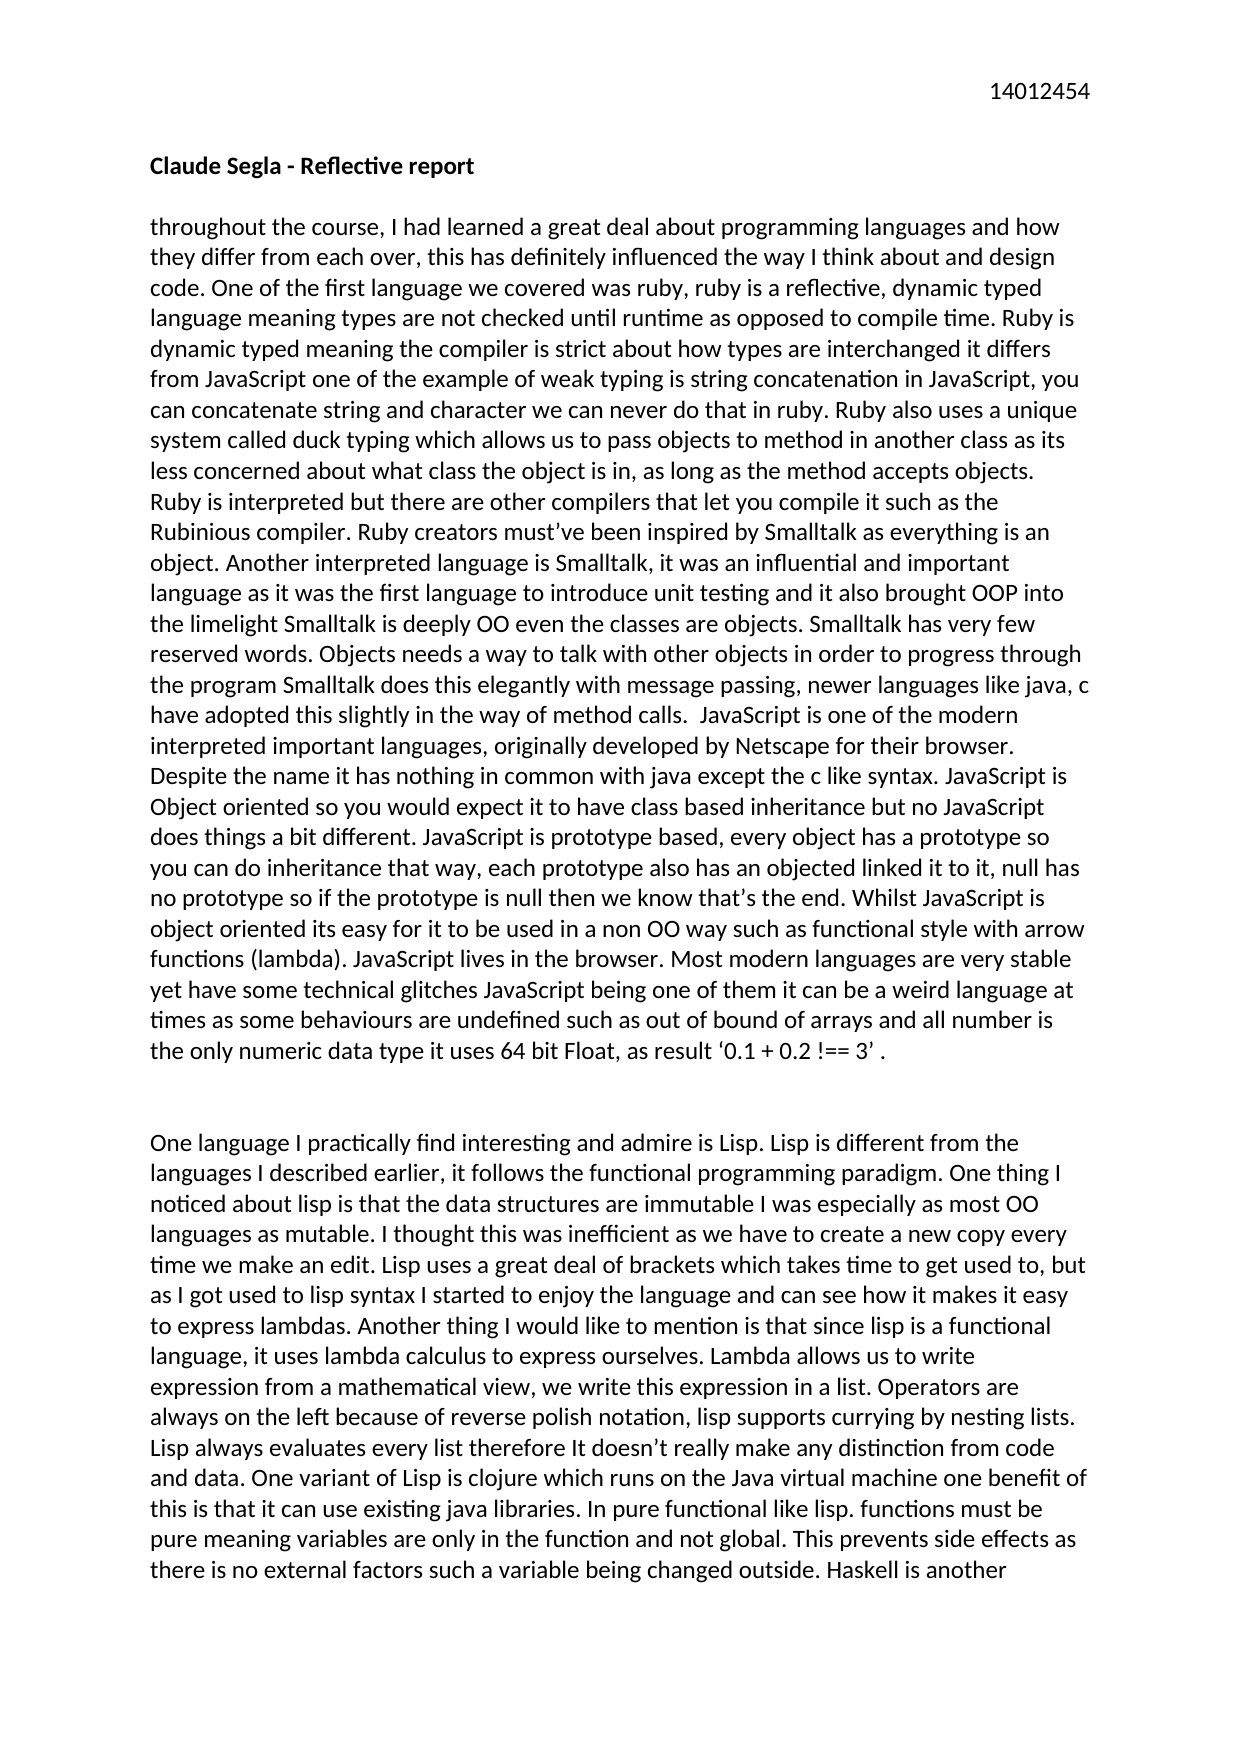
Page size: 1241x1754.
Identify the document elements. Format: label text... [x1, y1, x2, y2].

text throughout the course, I had learned a great deal about programming languages and how they differ from each over, this has definitely influenced the way I think about and design code. One of the first language we covered was ruby, ruby is a reflective, dynamic typed language meaning types are not checked until runtime as opposed to compile time. Ruby is dynamic typed meaning the compiler is strict about how types are interchanged it differs from JavaScript one of the example of weak typing is string concatenation in JavaScript, you can concatenate string and character we can never do that in ruby. Ruby also uses a unique system called duck typing which allows us to pass objects to method in another class as its less concerned about what class the object is in, as long as the method accepts objects. Ruby is interpreted but there are other compilers that let you compile it such as the Rubinious compiler. Ruby creators must’ve been inspired by Smalltalk as everything is an object. Another interpreted language is Smalltalk, it was an influential and important language as it was the first language to introduce unit testing and it also brought OOP into the limelight Smalltalk is deeply OO even the classes are objects. Smalltalk has very few reserved words. Objects needs a way to talk with other objects in order to progress through the program Smalltalk does this elegantly with message passing, newer languages like java, c have adopted this slightly in the way of method calls. JavaScript is one of the modern interpreted important languages, originally developed by Netscape for their browser. Despite the name it has nothing in common with java except the c like syntax. JavaScript is Object oriented so you would expect it to have class based inheritance but no JavaScript does things a bit different. JavaScript is prototype based, every object has a prototype so you can do inheritance that way, each prototype also has an objected linked it to it, null has no prototype so if the prototype is null then we know that’s the end. Whilst JavaScript is object oriented its easy for it to be used in a non OO way such as functional style with arrow functions (lambda). JavaScript lives in the browser. Most modern languages are very stable yet have some technical glitches JavaScript being one of them it can be a weird language at times as some behaviours are undefined such as out of bound of arrays and all number is the only numeric data type it uses 64 bit Float, as result ‘0.1 + 0.2 !== 3’ . [150, 211, 1090, 1066]
text Claude Segla - Reflective report [150, 150, 1090, 181]
